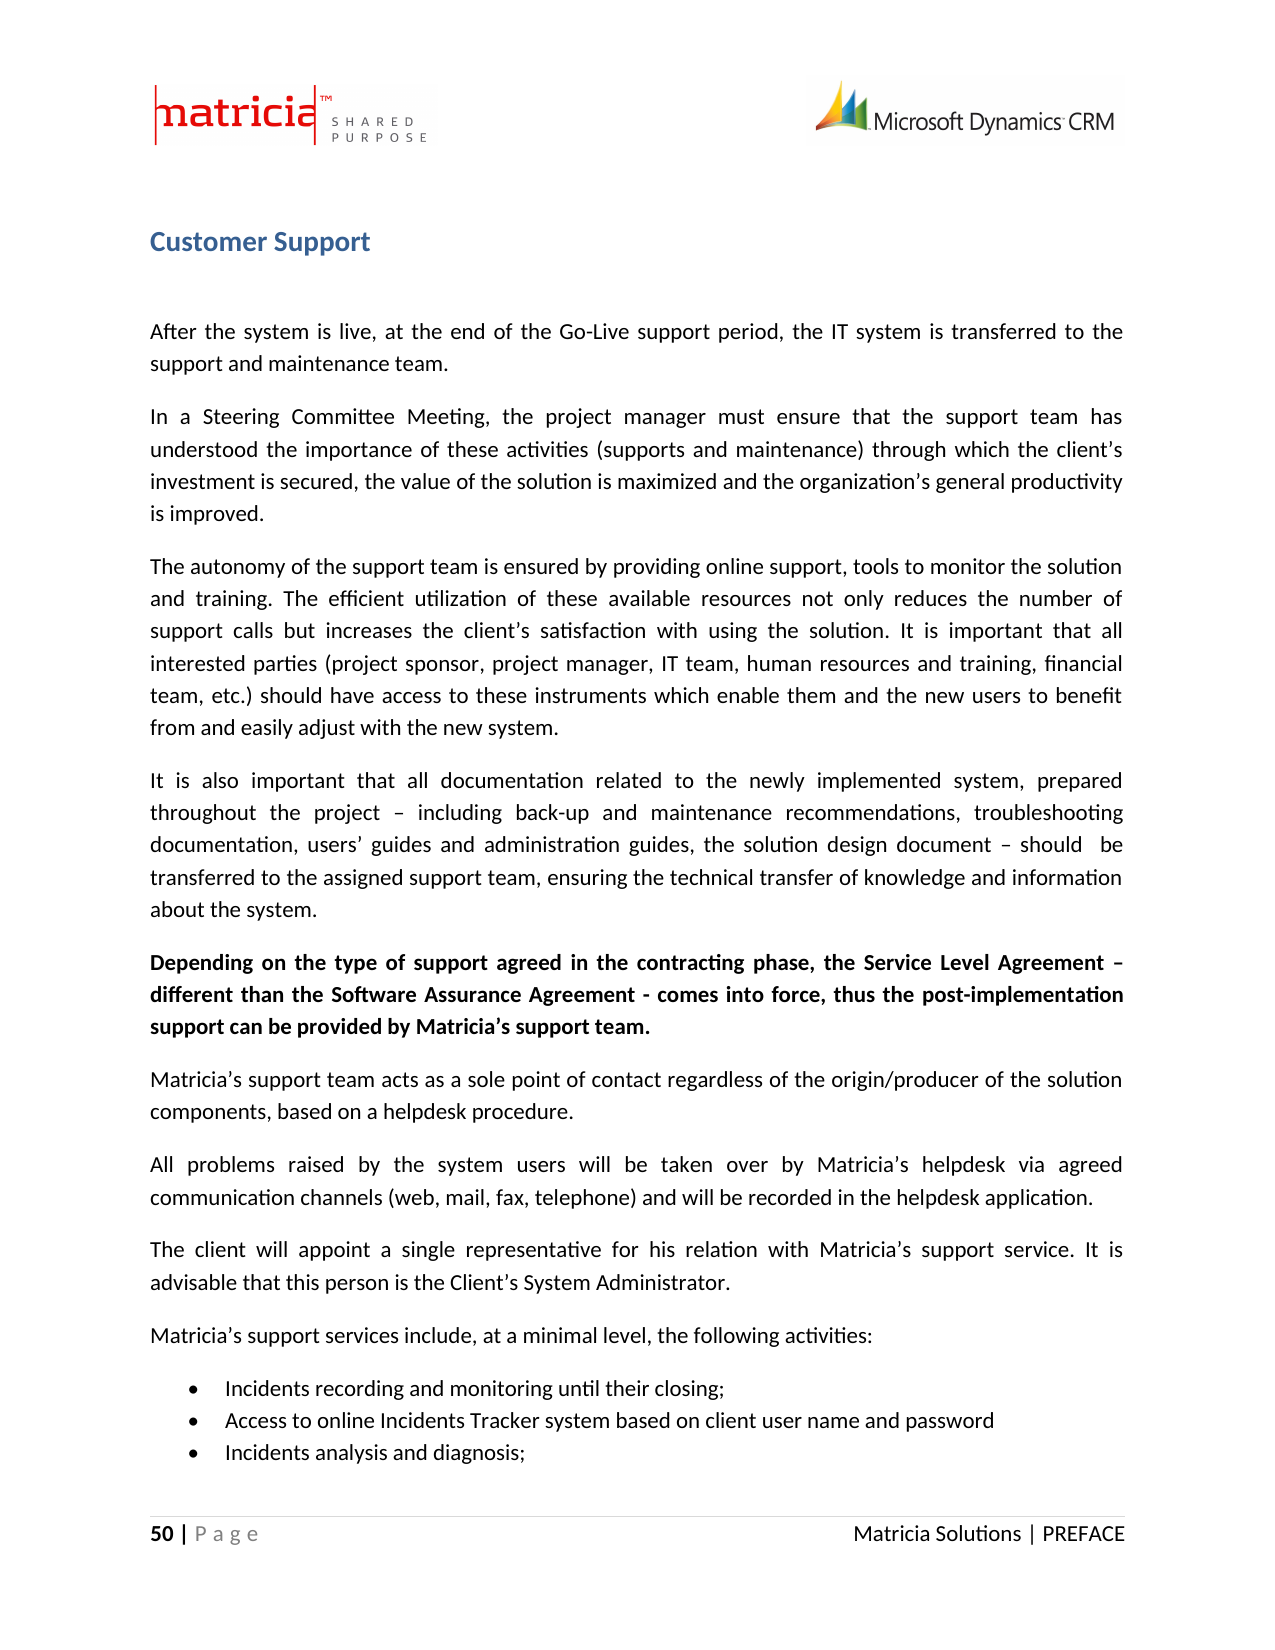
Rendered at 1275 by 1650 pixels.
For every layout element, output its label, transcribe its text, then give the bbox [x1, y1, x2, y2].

text After the system is live, at the end of the Go-Live support period, the IT system is transferred to the support and maintenance team. [150, 317, 1125, 377]
picture [150, 84, 438, 146]
text Matricia’s support team acts as a sole point of contact regardless of the origin/producer of the solution components, based on a helpdesk procedure. [150, 1065, 1125, 1125]
subtitle Customer Support [150, 223, 1125, 259]
list Access to online Incidents Tracker system based on client user name and password [187, 1406, 1125, 1434]
text Depending on the type of support agreed in the contracting phase, the Service Level Agreement – different than the Software Assurance Agreement - comes into force, thus the post-implementation support can be provided by Matricia’s support team. [150, 948, 1125, 1040]
text The autonomy of the support team is ensured by providing online support, tools to monitor the solution and training. The efficient utilization of these available resources not only reduces the number of support calls but increases the client’s satisfaction with using the solution. It is important that all interested parties (project sponsor, project manager, IT team, human resources and training, financial team, etc.) should have access to these instruments which enable them and the new users to benefit from and easily adjust with the new system. [150, 552, 1125, 741]
text It is also important that all documentation related to the newly implemented system, prepared throughout the project – including back-up and maintenance recommendations, troubleshooting documentation, users’ guides and administration guides, the solution design document – should be transferred to the assigned support team, ensuring the technical transfer of knowledge and information about the system. [150, 766, 1125, 923]
picture [806, 75, 1125, 146]
text The client will appoint a single representative for his relation with Matricia’s support service. It is advisable that this person is the Client’s System Administrator. [150, 1236, 1125, 1296]
text Matricia’s support services include, at a minimal level, the following activities: [150, 1321, 1125, 1349]
list Incidents analysis and diagnosis; [187, 1438, 1125, 1466]
list Incidents recording and monitoring until their closing; [187, 1374, 1125, 1402]
text All problems raised by the system users will be taken over by Matricia’s helpdesk via agreed communication channels (web, mail, fax, telephone) and will be recorded in the helpdesk application. [150, 1150, 1125, 1211]
text In a Steering Committee Meeting, the project manager must ensure that the support team has understood the importance of these activities (supports and maintenance) through which the client’s investment is secured, the value of the solution is maximized and the organization’s general productivity is improved. [150, 402, 1125, 527]
